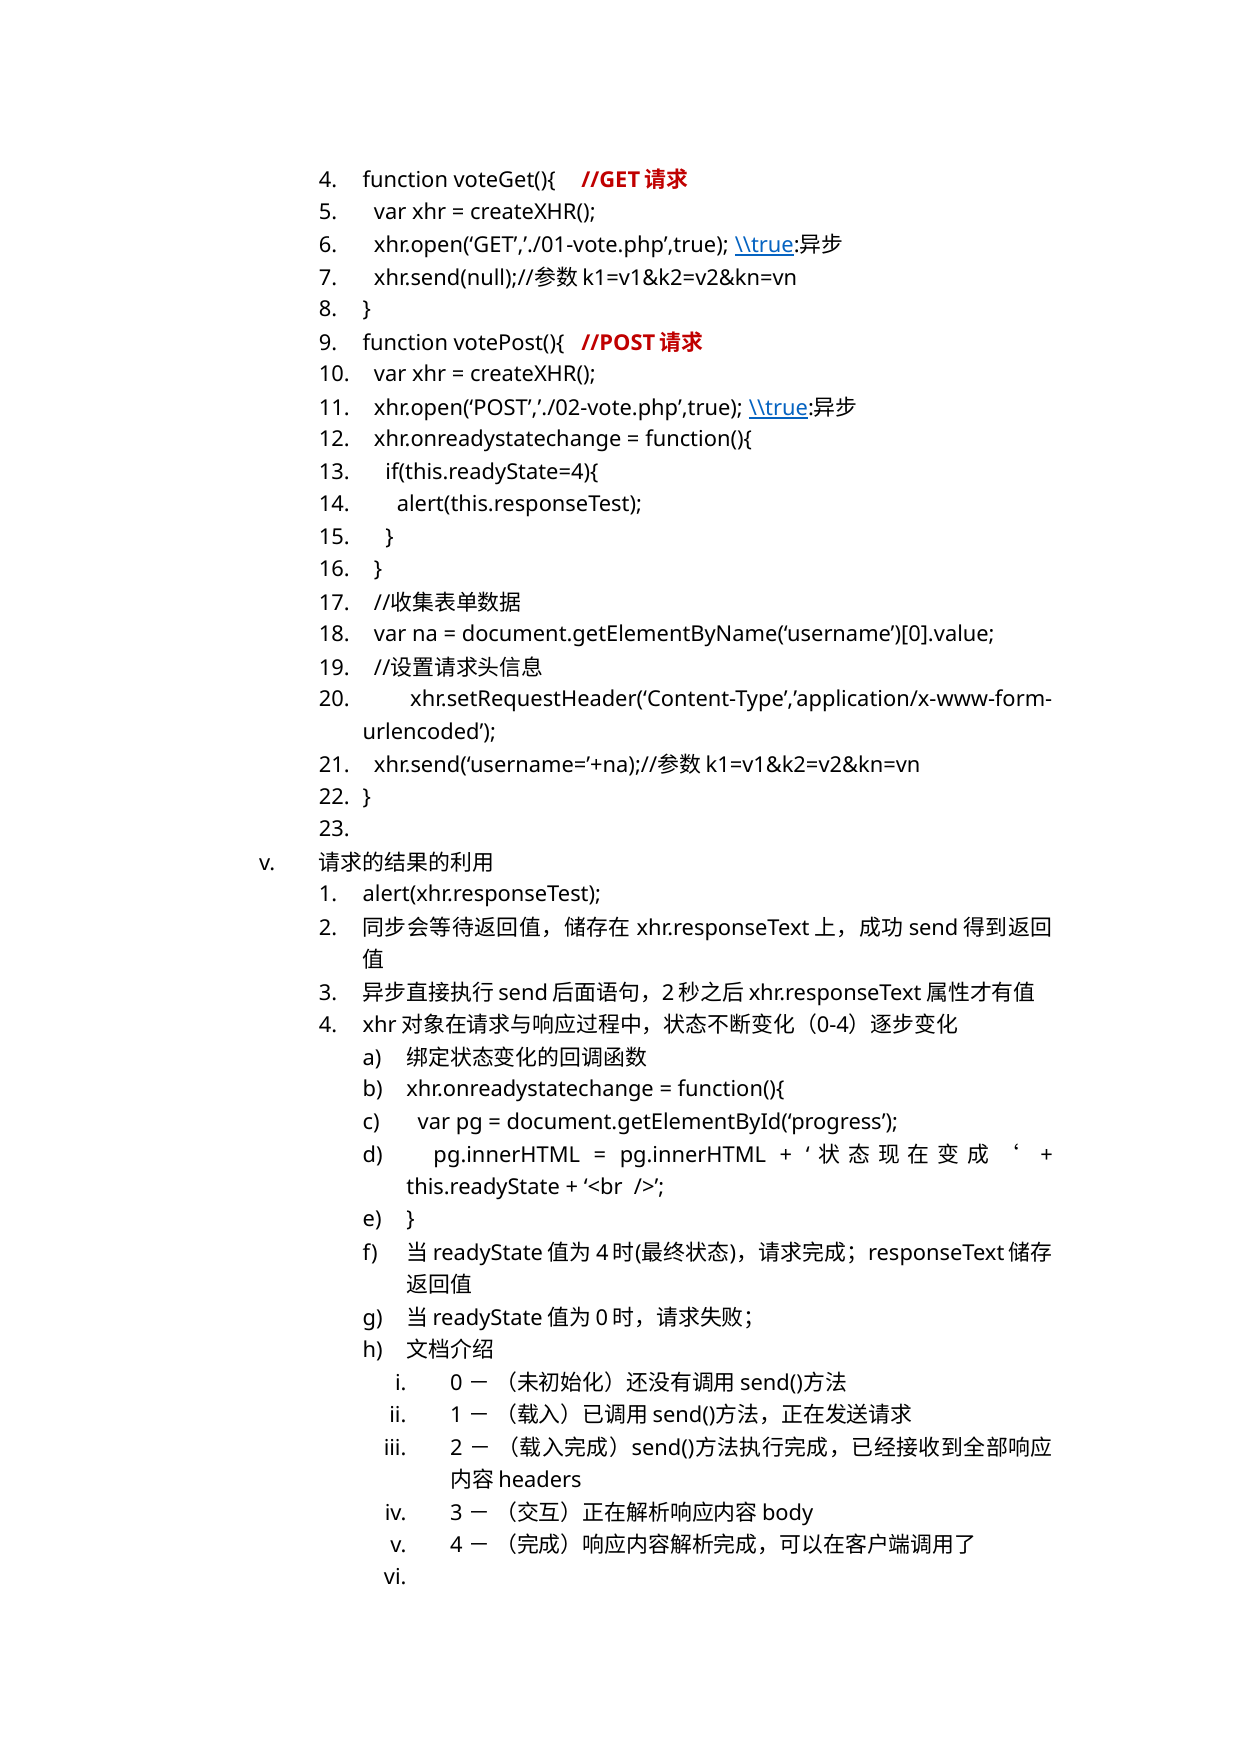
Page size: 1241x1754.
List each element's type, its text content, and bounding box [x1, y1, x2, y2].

list 异步直接执行send后面语句，2秒之后xhr.responseText属性才有值 [319, 974, 1053, 1007]
list xhr.open(‘GET’,’./01-vote.php’,true); \\true:异步 [319, 227, 1053, 259]
list xhr.send(null);//参数k1=v1&k2=v2&kn=vn [319, 259, 1053, 292]
list //收集表单数据 [319, 584, 1053, 617]
list 当readyState值为4时(最终状态)，请求完成；responseText储存返回值 [362, 1234, 1053, 1299]
list function votePost(){ //POST请求 [319, 324, 1053, 357]
list alert(this.responseTest); [319, 487, 1053, 519]
list var na = document.getElementByName(‘username’)[0].value; [319, 617, 1053, 649]
list //设置请求头信息 [319, 649, 1053, 682]
list if(this.readyState=4){ [319, 454, 1053, 487]
list 绑定状态变化的回调函数 [362, 1039, 1053, 1072]
list 同步会等待返回值，储存在xhr.responseText上，成功send得到返回值 [319, 909, 1053, 974]
list } [319, 552, 1053, 584]
list xhr.setRequestHeader(‘Content-Type’,’application/x-www-form-urlencoded’); [319, 682, 1053, 747]
list xhr.onreadystatechange = function(){ [319, 422, 1053, 454]
list 0 － （未初始化）还没有调用send()方法 [406, 1364, 1053, 1397]
list 1 － （载入）已调用send()方法，正在发送请求 [406, 1397, 1053, 1429]
list 请求的结果的利用 [275, 844, 1053, 877]
list 当readyState值为0时，请求失败； [362, 1299, 1053, 1332]
list var xhr = createXHR(); [319, 357, 1053, 389]
list } [319, 779, 1053, 812]
list 4 － （完成）响应内容解析完成，可以在客户端调用了 [406, 1527, 1053, 1559]
list } [319, 519, 1053, 552]
list var pg = document.getElementById(‘progress’); [362, 1104, 1053, 1137]
list xhr.onreadystatechange = function(){ [362, 1072, 1053, 1104]
list 2 － （载入完成）send()方法执行完成，已经接收到全部响应内容headers [406, 1429, 1053, 1494]
list xhr对象在请求与响应过程中，状态不断变化（0-4）逐步变化 [319, 1007, 1053, 1039]
list xhr.send(‘username=’+na);//参数k1=v1&k2=v2&kn=vn [319, 747, 1053, 779]
list alert(xhr.responseTest); [319, 877, 1053, 909]
list function voteGet(){ //GET请求 [319, 162, 1053, 194]
list var xhr = createXHR(); [319, 194, 1053, 227]
list xhr.open(‘POST’,’./02-vote.php’,true); \\true:异步 [319, 389, 1053, 422]
list pg.innerHTML = pg.innerHTML + ‘状态现在变成‘ + this.readyState + ‘<br />’; [362, 1137, 1053, 1202]
list 3 － （交互）正在解析响应内容body [406, 1494, 1053, 1527]
list } [362, 1202, 1053, 1234]
list } [319, 292, 1053, 324]
list 文档介绍 [362, 1332, 1053, 1364]
